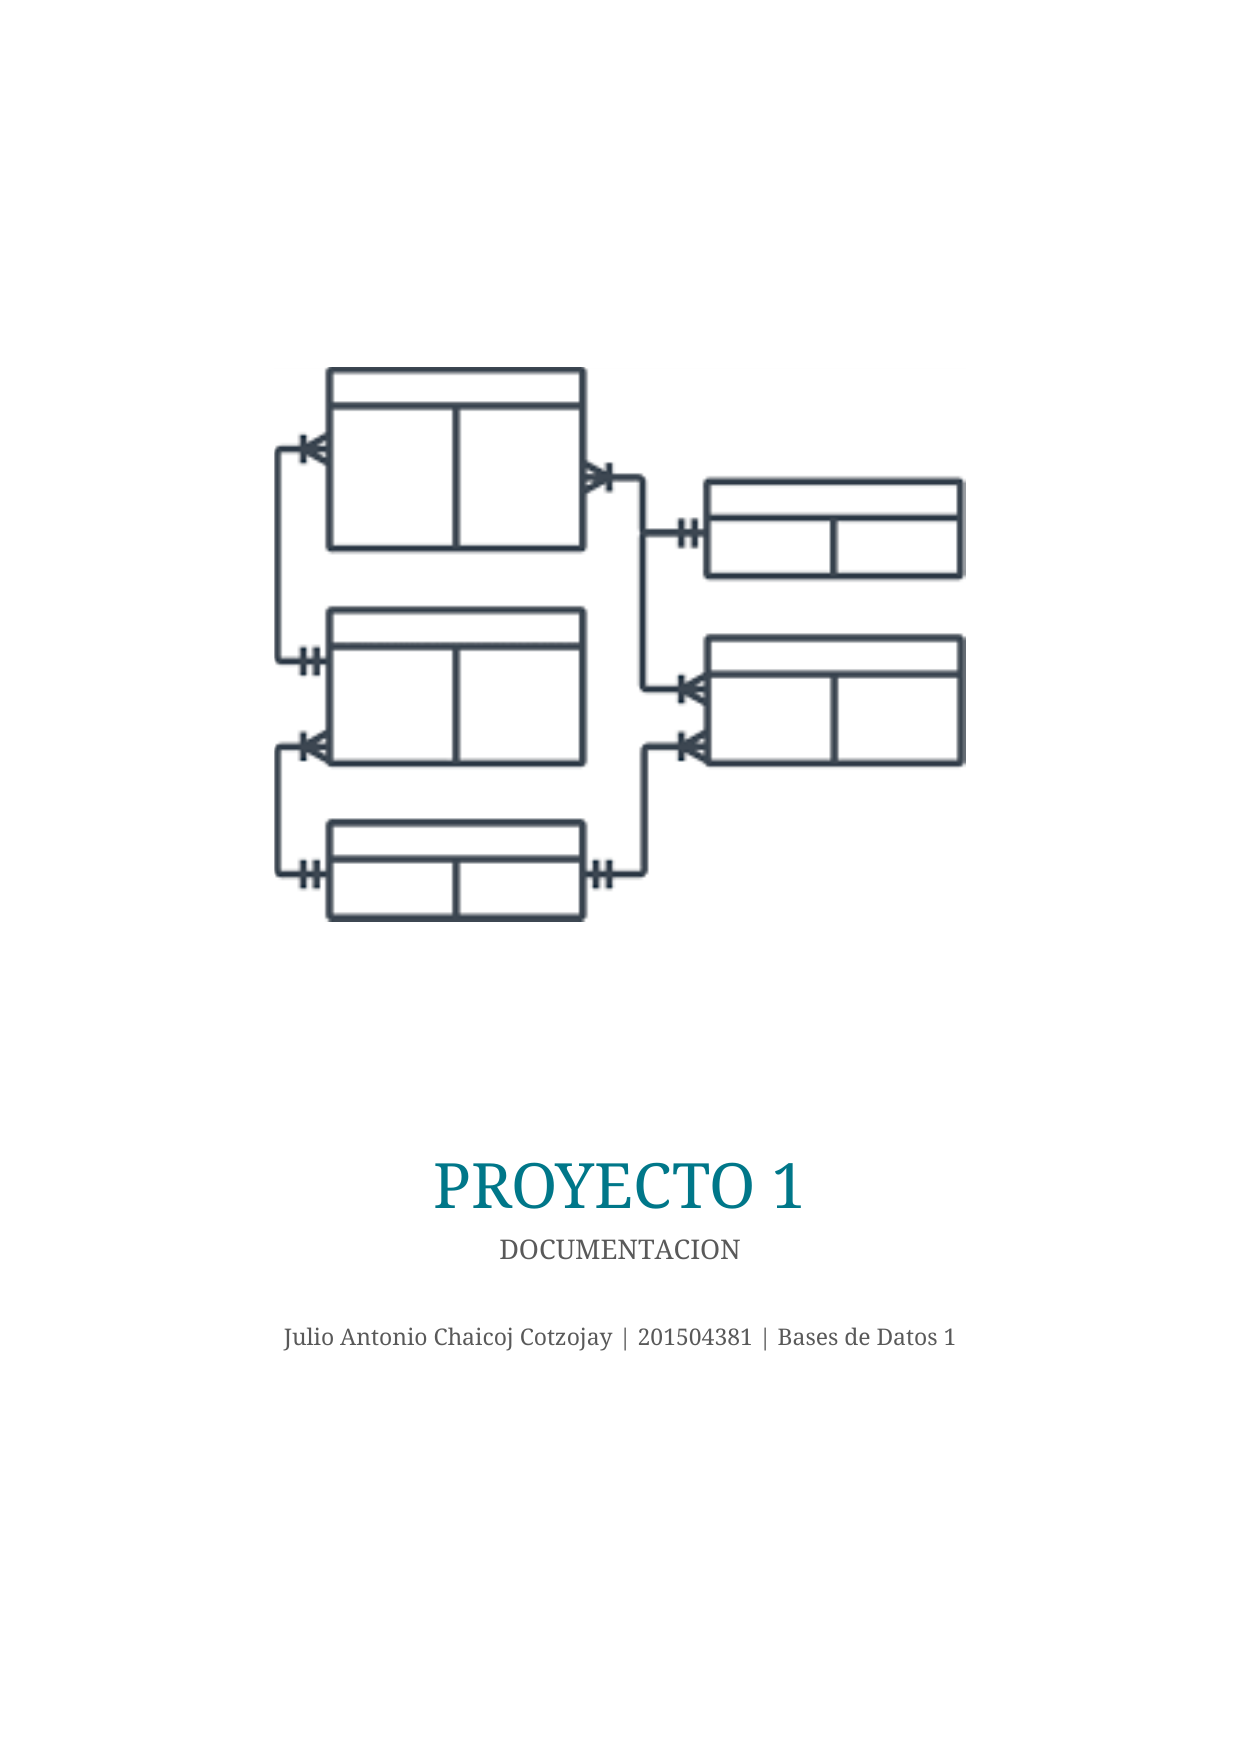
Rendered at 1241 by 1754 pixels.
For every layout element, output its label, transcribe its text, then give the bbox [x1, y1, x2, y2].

text Julio Antonio Chaicoj Cotzojay | 201504381 | Bases de Datos 1 [187, 1321, 1053, 1353]
title PROYECTO 1 [187, 1142, 1053, 1227]
subtitle Documentacion [187, 1231, 1053, 1268]
picture [274, 367, 966, 922]
